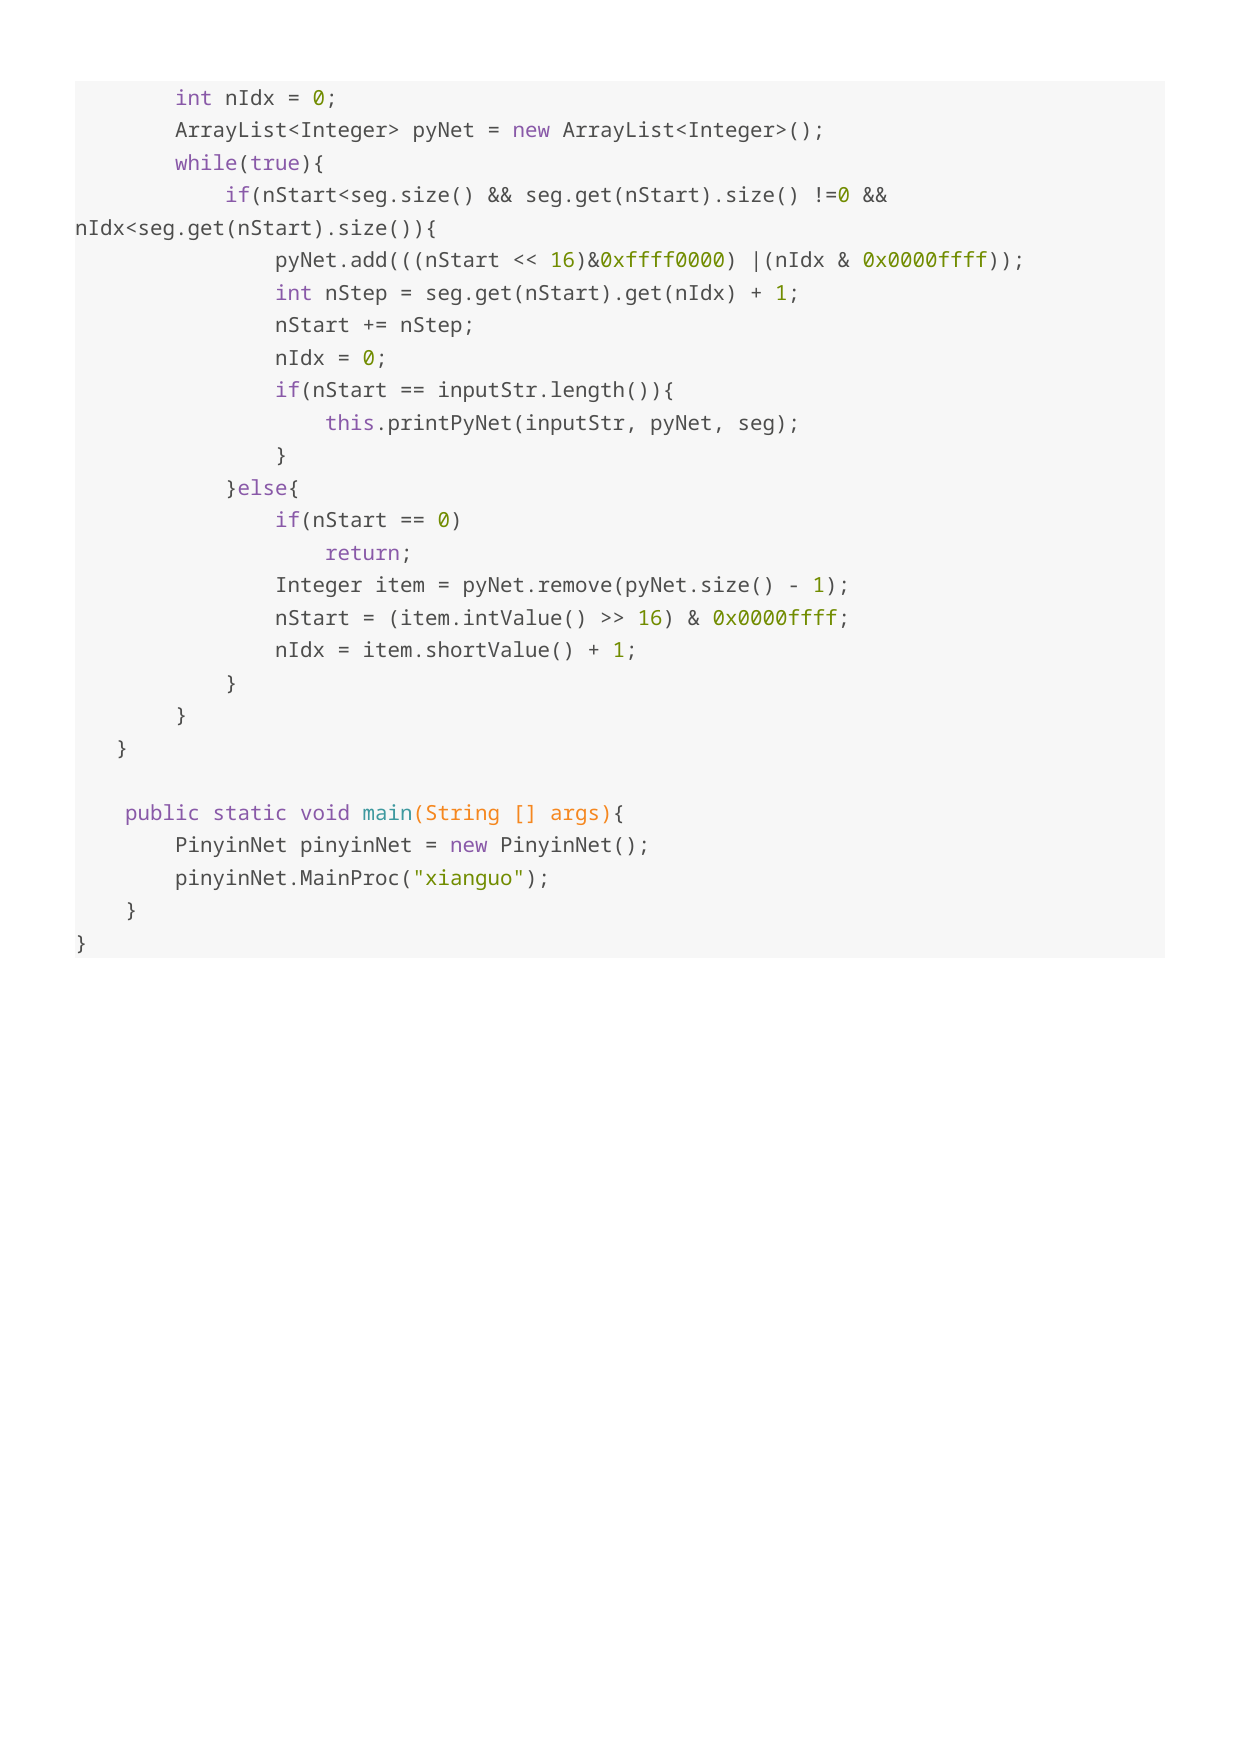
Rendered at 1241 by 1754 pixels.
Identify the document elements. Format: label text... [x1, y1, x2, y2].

text }else{ [75, 471, 1165, 503]
text } [75, 698, 1165, 731]
text PinyinNet pinyinNet = new PinyinNet(); [75, 828, 1165, 861]
text while(true){ [75, 146, 1165, 178]
text if(nStart == inputStr.length()){ [75, 373, 1165, 406]
text pyNet.add(((nStart << 16)&0xffff0000) |(nIdx & 0x0000ffff)); [75, 243, 1165, 276]
text nIdx = 0; [75, 341, 1165, 373]
text nStart += nStep; [75, 308, 1165, 341]
text public static void main(String [] args){ [75, 796, 1165, 828]
text } [75, 893, 1165, 926]
text Integer item = pyNet.remove(pyNet.size() - 1); [75, 568, 1165, 601]
text int nStep = seg.get(nStart).get(nIdx) + 1; [75, 276, 1165, 308]
text this.printPyNet(inputStr, pyNet, seg); [75, 406, 1165, 438]
text } [75, 926, 1165, 958]
text } [75, 666, 1165, 698]
text nIdx = item.shortValue() + 1; [75, 633, 1165, 666]
text if(nStart == 0) [75, 503, 1165, 536]
text nStart = (item.intValue() >> 16) & 0x0000ffff; [75, 601, 1165, 633]
text return; [75, 536, 1165, 568]
text ArrayList<Integer> pyNet = new ArrayList<Integer>(); [75, 113, 1165, 146]
text pinyinNet.MainProc("xianguo"); [75, 861, 1165, 893]
text int nIdx = 0; [75, 81, 1165, 113]
text } [75, 731, 1165, 763]
text if(nStart<seg.size() && seg.get(nStart).size() !=0 && nIdx<seg.get(nStart).size()){ [75, 178, 1165, 243]
text } [75, 438, 1165, 471]
